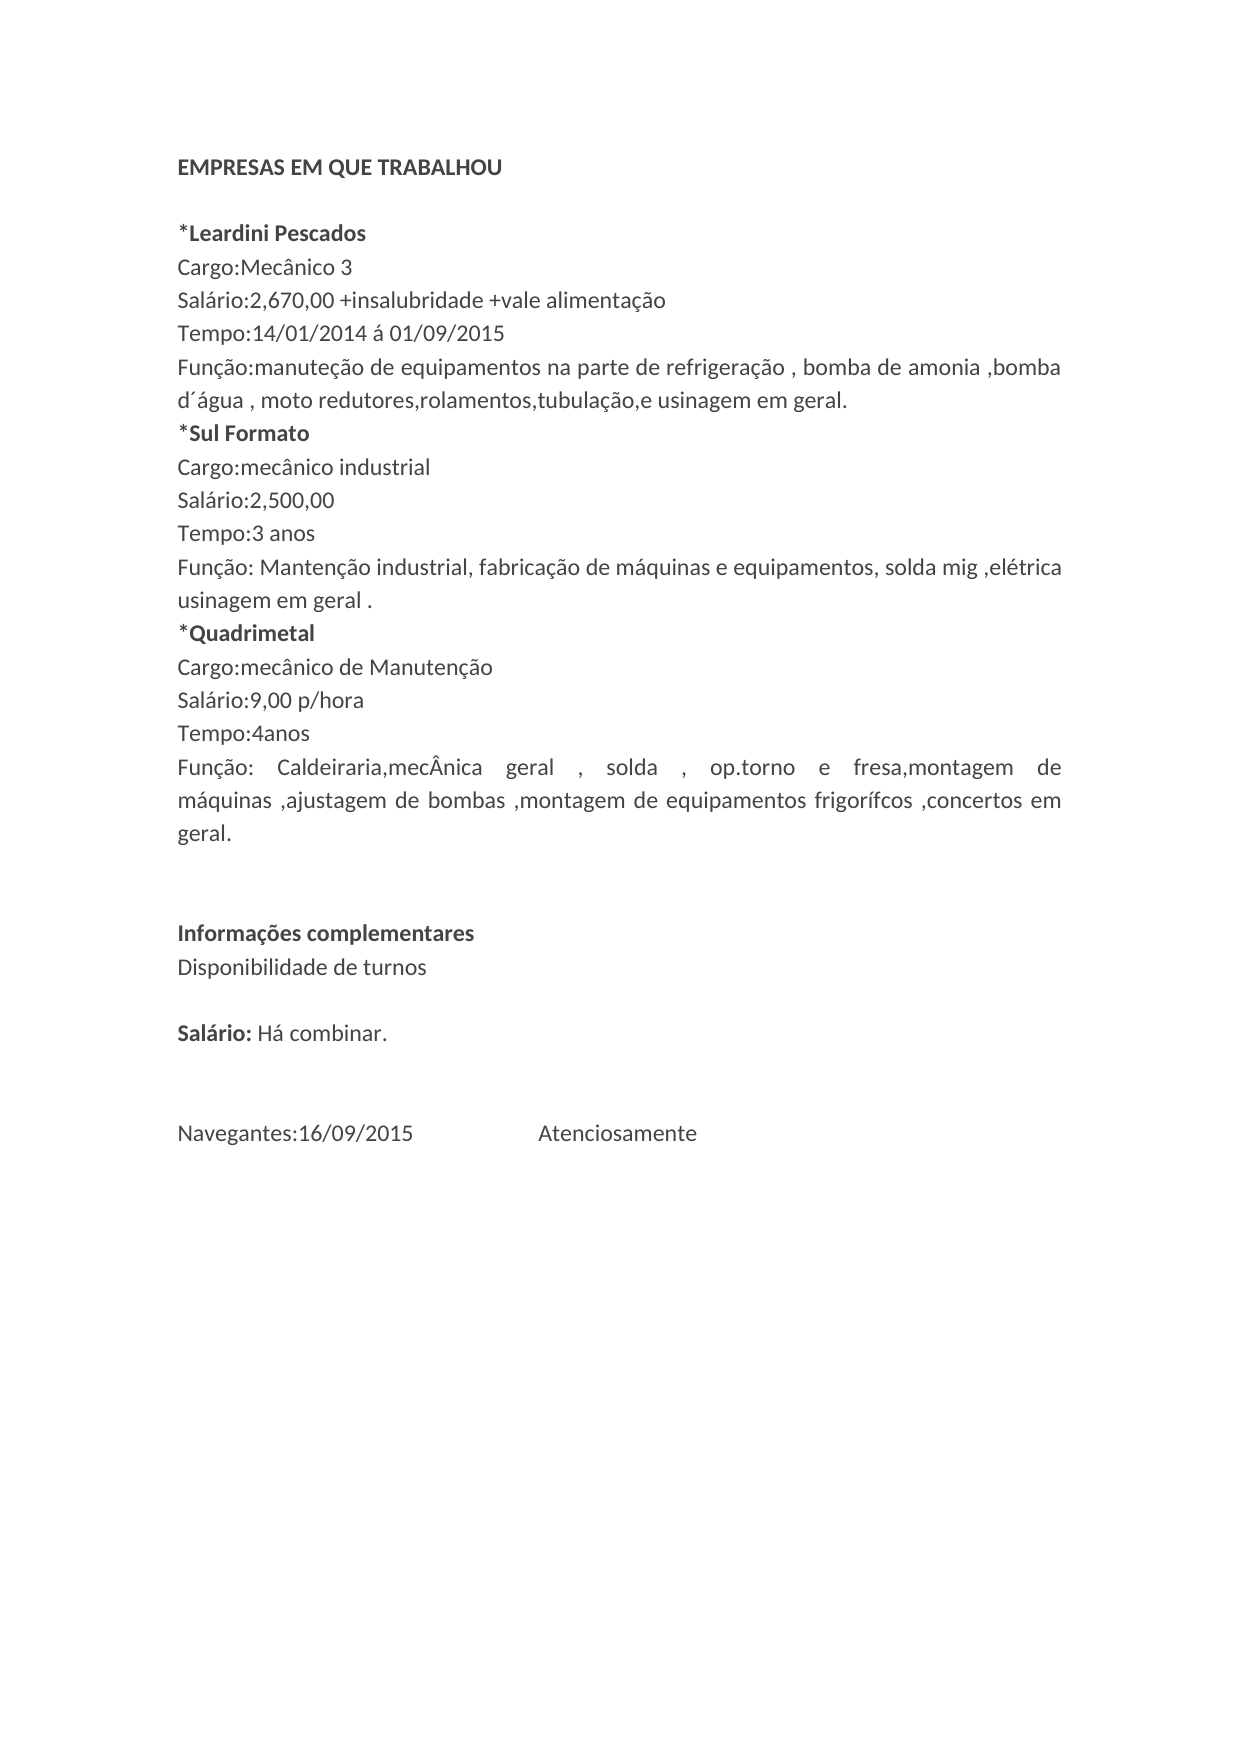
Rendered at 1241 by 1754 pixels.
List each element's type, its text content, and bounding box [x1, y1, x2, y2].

text *Quadrimetal [177, 614, 1063, 648]
text Tempo:3 anos [177, 514, 1063, 548]
text Função:manuteção de equipamentos na parte de refrigeração , bomba de amonia ,bomba d´água , moto redutores,rolamentos,tubulação,e usinagem em geral. [177, 348, 1063, 414]
text Cargo:mecânico industrial [177, 448, 1063, 481]
text *Leardini Pescados [177, 214, 1063, 248]
text Salário:2,670,00 +insalubridade +vale alimentação [177, 281, 1063, 314]
text Salário:2,500,00 [177, 481, 1063, 514]
text Função: Caldeiraria,mecÂnica geral , solda , op.torno e fresa,montagem de máquinas ,ajustagem de bombas ,montagem de equipamentos frigorífcos ,concertos em geral. [177, 748, 1063, 848]
text Cargo:mecânico de Manutenção [177, 648, 1063, 681]
text Salário: Há combinar. [177, 1014, 1063, 1048]
text Disponibilidade de turnos [177, 948, 1063, 981]
text Salário:9,00 p/hora [177, 681, 1063, 714]
text Informações complementares [177, 914, 1063, 948]
text Tempo:4anos [177, 714, 1063, 748]
text EMPRESAS EM QUE TRABALHOU [177, 148, 1063, 181]
text Cargo:Mecânico 3 [177, 248, 1063, 281]
text Tempo:14/01/2014 á 01/09/2015 [177, 314, 1063, 348]
text *Sul Formato [177, 414, 1063, 448]
text Função: Mantenção industrial, fabricação de máquinas e equipamentos, solda mig ,elétrica usinagem em geral . [177, 548, 1063, 614]
text Navegantes:16/09/2015 Atenciosamente [177, 1114, 1063, 1148]
